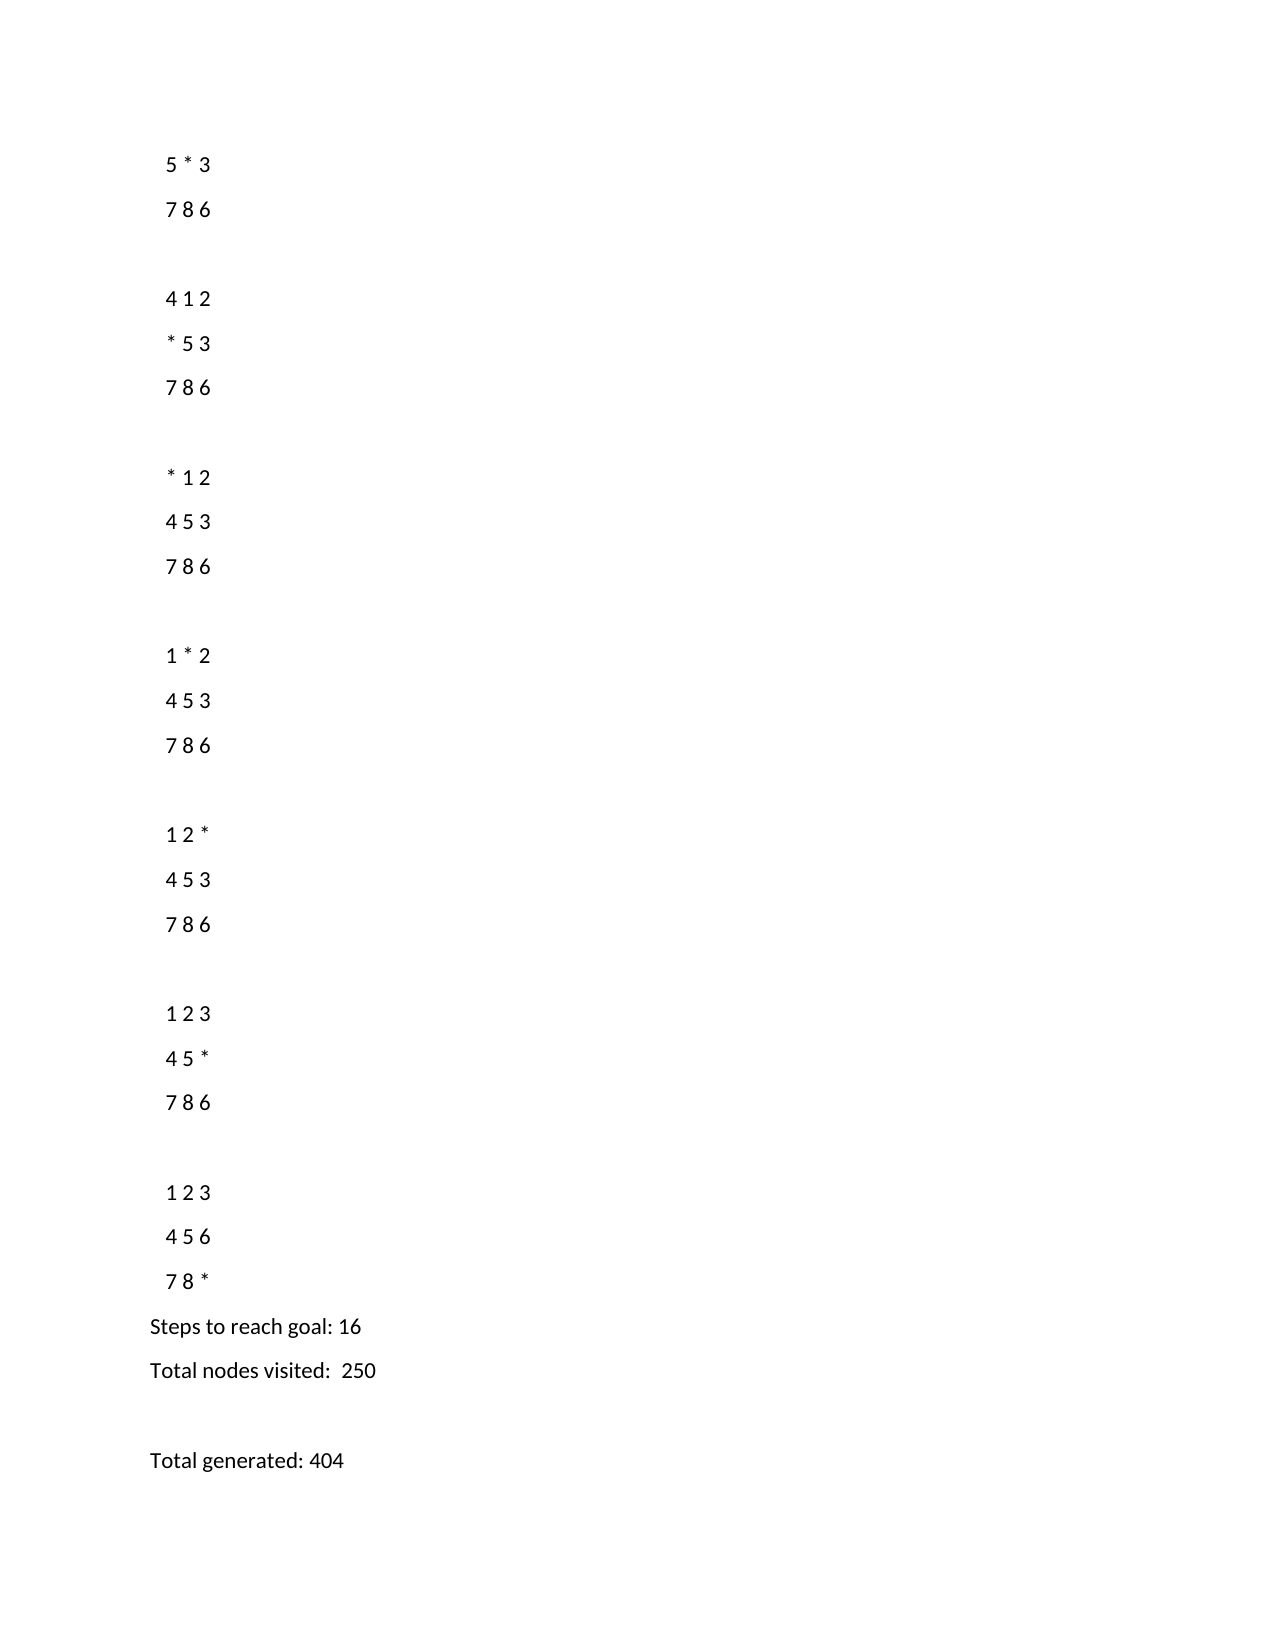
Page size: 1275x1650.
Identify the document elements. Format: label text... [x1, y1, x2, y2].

text 7 8 6 [150, 373, 1125, 401]
text Steps to reach goal: 16 [150, 1312, 1125, 1340]
text 4 5 6 [150, 1222, 1125, 1251]
text 7 8 6 [150, 195, 1125, 223]
text 1 * 2 [150, 642, 1125, 669]
text 7 8 * [150, 1267, 1125, 1295]
text 1 2 3 [150, 1178, 1125, 1206]
text 4 5 3 [150, 686, 1125, 714]
text 1 2 3 [150, 999, 1125, 1027]
text 4 5 3 [150, 865, 1125, 893]
text 7 8 6 [150, 910, 1125, 938]
text * 1 2 [150, 463, 1125, 491]
text 4 5 * [150, 1044, 1125, 1072]
text 7 8 6 [150, 552, 1125, 580]
text Total generated: 404 [150, 1446, 1125, 1474]
text * 5 3 [150, 329, 1125, 357]
text Total nodes visited: 250 [150, 1357, 1125, 1384]
text 7 8 6 [150, 1088, 1125, 1116]
text 5 * 3 [150, 150, 1125, 178]
text 7 8 6 [150, 731, 1125, 759]
text 4 5 3 [150, 507, 1125, 536]
text 4 1 2 [150, 284, 1125, 312]
text 1 2 * [150, 820, 1125, 848]
